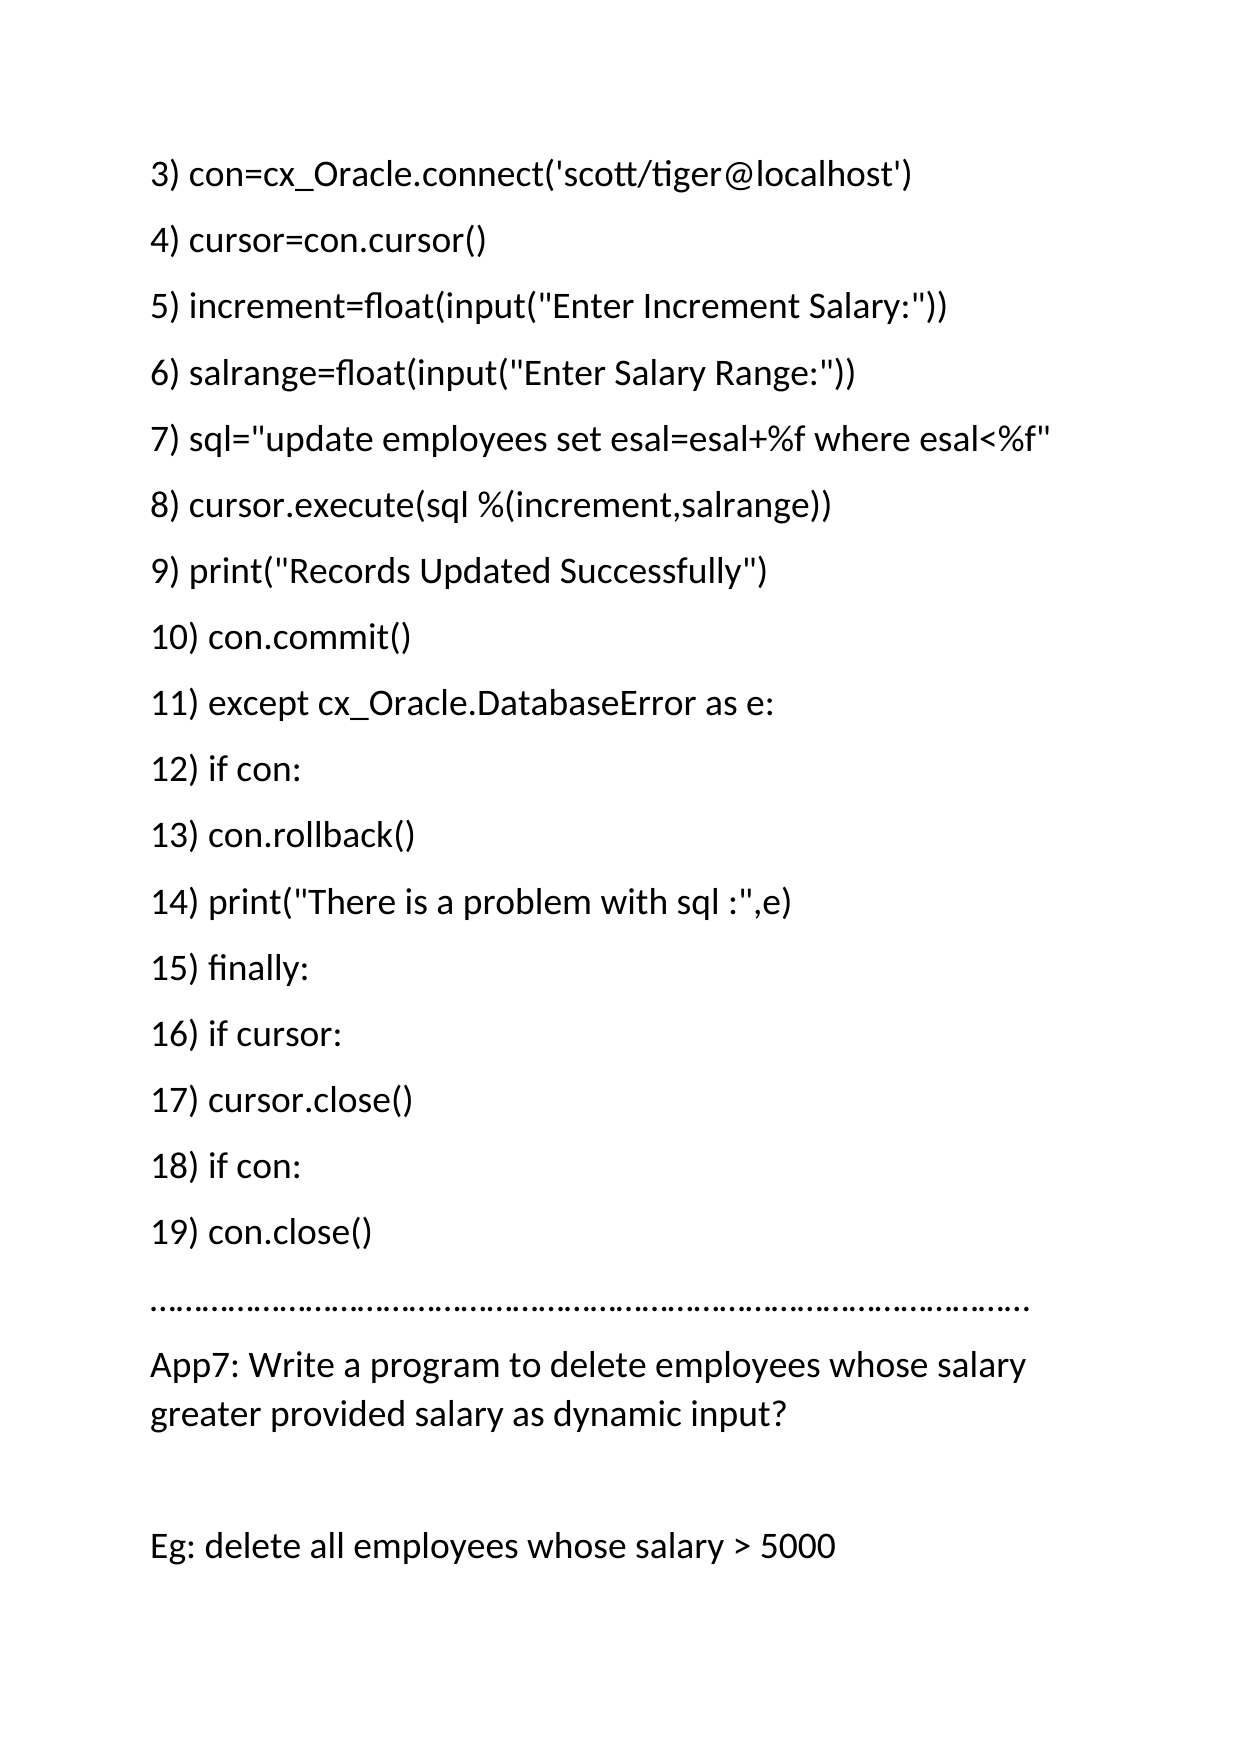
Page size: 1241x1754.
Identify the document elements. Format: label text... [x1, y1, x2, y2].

text App7: Write a program to delete employees whose salary greater provided salary as dynamic input? [150, 1341, 1090, 1436]
text ………………………………………………………………………………………… [150, 1274, 1090, 1320]
text 15) finally: [150, 944, 1090, 989]
text 19) con.close() [150, 1208, 1090, 1254]
text 4) cursor=con.cursor() [150, 216, 1090, 262]
text 14) print("There is a problem with sql :",e) [150, 878, 1090, 923]
text 12) if con: [150, 745, 1090, 791]
text 3) con=cx_Oracle.connect('scott/tiger@localhost') [150, 150, 1090, 196]
text 5) increment=float(input("Enter Increment Salary:")) [150, 282, 1090, 328]
text 16) if cursor: [150, 1010, 1090, 1056]
text 11) except cx_Oracle.DatabaseError as e: [150, 679, 1090, 725]
text 18) if con: [150, 1142, 1090, 1188]
text 13) con.rollback() [150, 811, 1090, 857]
text 9) print("Records Updated Successfully") [150, 547, 1090, 593]
text 6) salrange=float(input("Enter Salary Range:")) [150, 348, 1090, 394]
text 17) cursor.close() [150, 1076, 1090, 1122]
text 10) con.commit() [150, 613, 1090, 659]
text Eg: delete all employees whose salary > 5000 [150, 1522, 1090, 1568]
text 8) cursor.execute(sql %(increment,salrange)) [150, 481, 1090, 527]
text 7) sql="update employees set esal=esal+%f where esal<%f" [150, 414, 1090, 460]
